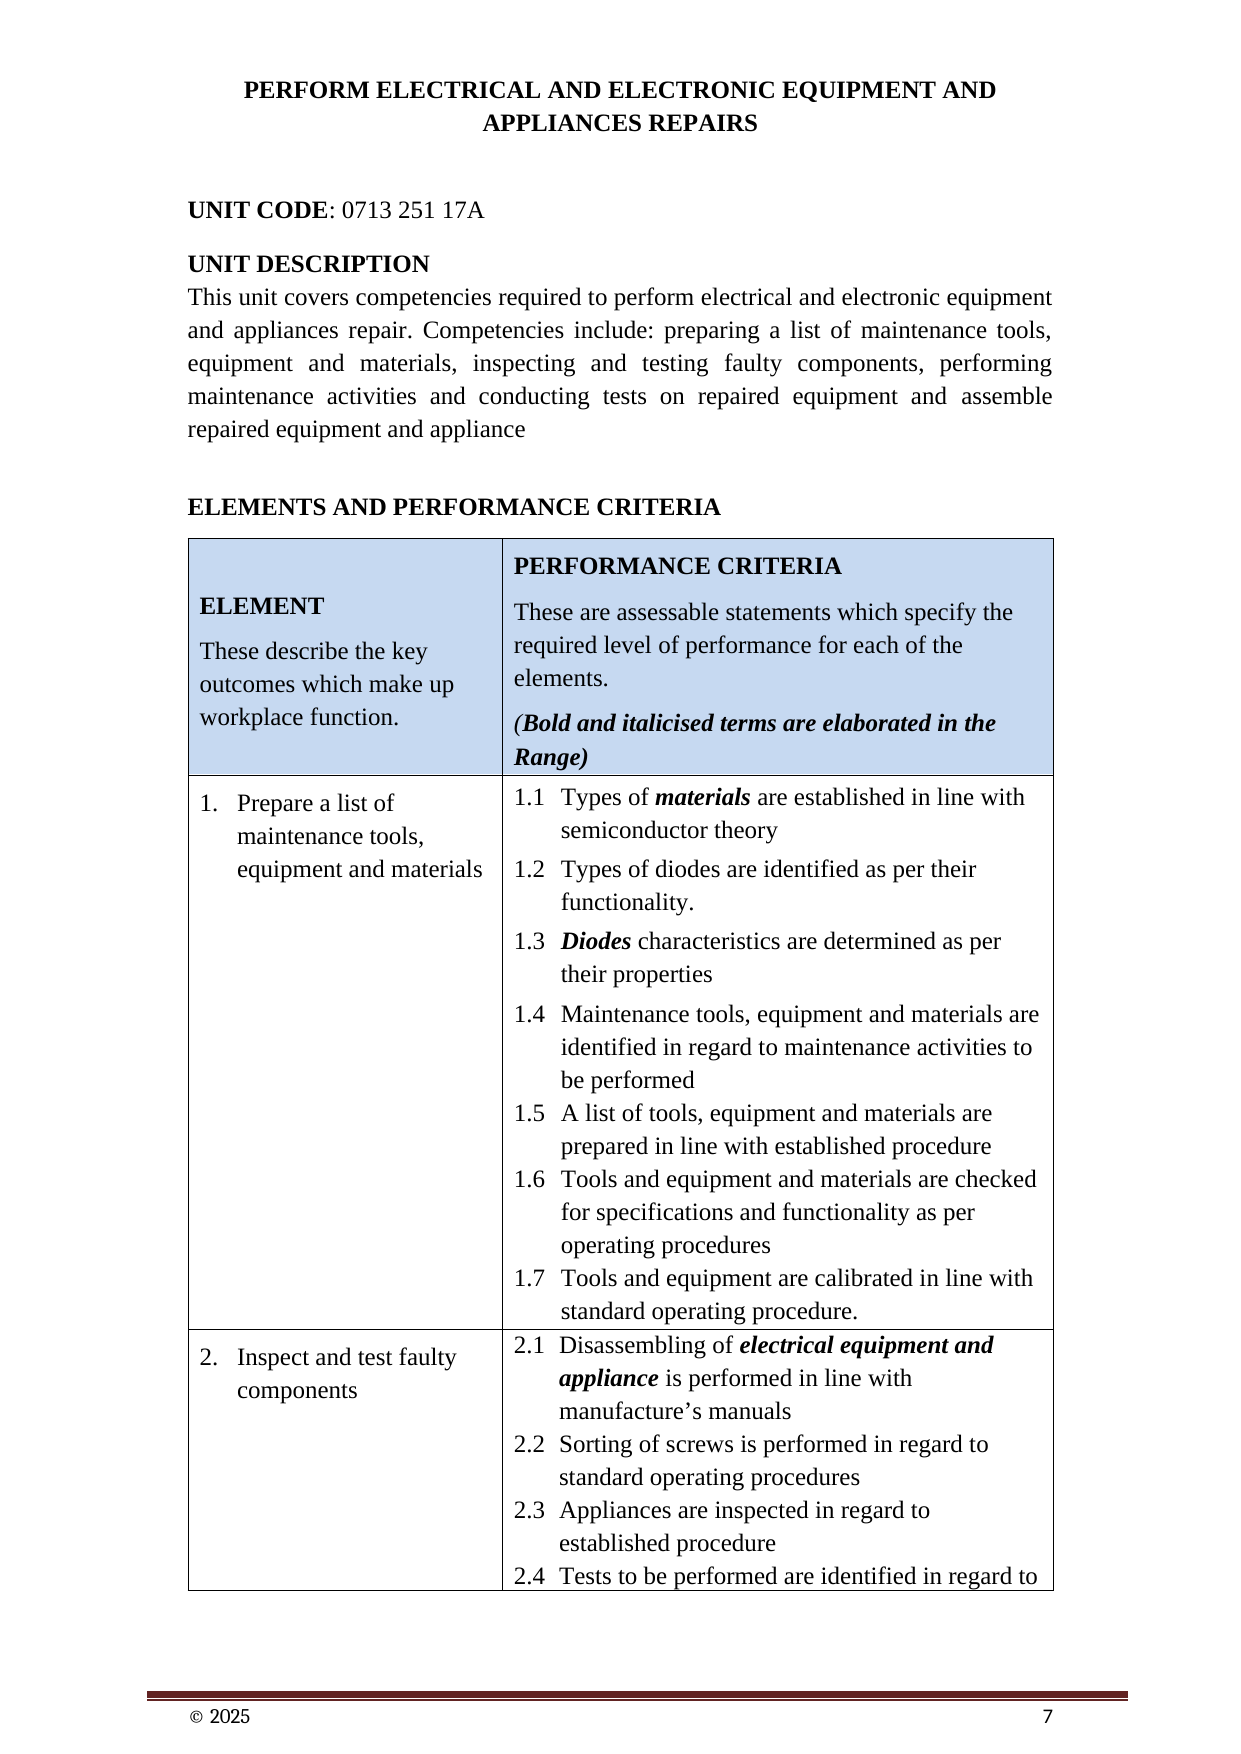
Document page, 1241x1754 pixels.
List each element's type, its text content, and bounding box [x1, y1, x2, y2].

table_header PERFORMANCE CRITERIA These are assessable statements which specify the required level of performance for each of the elements. (Bold and italicised terms are elaborated in the Range) [503, 539, 1053, 774]
table_header ELEMENT These describe the key outcomes which make up workplace function. [189, 539, 502, 774]
subtitle PERFORM ELECTRICAL AND ELECTRONIC EQUIPMENT AND APPLIANCES REPAIRS [187, 75, 1053, 137]
text UNIT DESCRIPTION [187, 249, 1053, 277]
table_cell Types of materials are established in line with semiconductor theory Types of diodes are identified as per their functionality. Diodes characteristics are determined as per their properties Maintenance tools, equipment and materials are identified in regard to maintenance activities to be performed A list of tools, equipment and materials are prepared in line with established procedure Tools and equipment and materials are checked for specifications and functionality as per operating procedures Tools and equipment are calibrated in line with standard operating procedure. [503, 776, 1053, 1329]
table_cell Prepare a list of maintenance tools, equipment and materials [189, 776, 502, 1329]
text UNIT CODE: 0713 251 17A [187, 195, 1053, 224]
text This unit covers competencies required to perform electrical and electronic equipment and appliances repair. Competencies include: preparing a list of maintenance tools, equipment and materials, inspecting and testing faulty components, performing maintenance activities and conducting tests on repaired equipment and assemble repaired equipment and appliance [187, 282, 1053, 443]
table_cell Inspect and test faulty components [189, 1330, 502, 1590]
text ELEMENTS AND PERFORMANCE CRITERIA [187, 492, 1053, 521]
